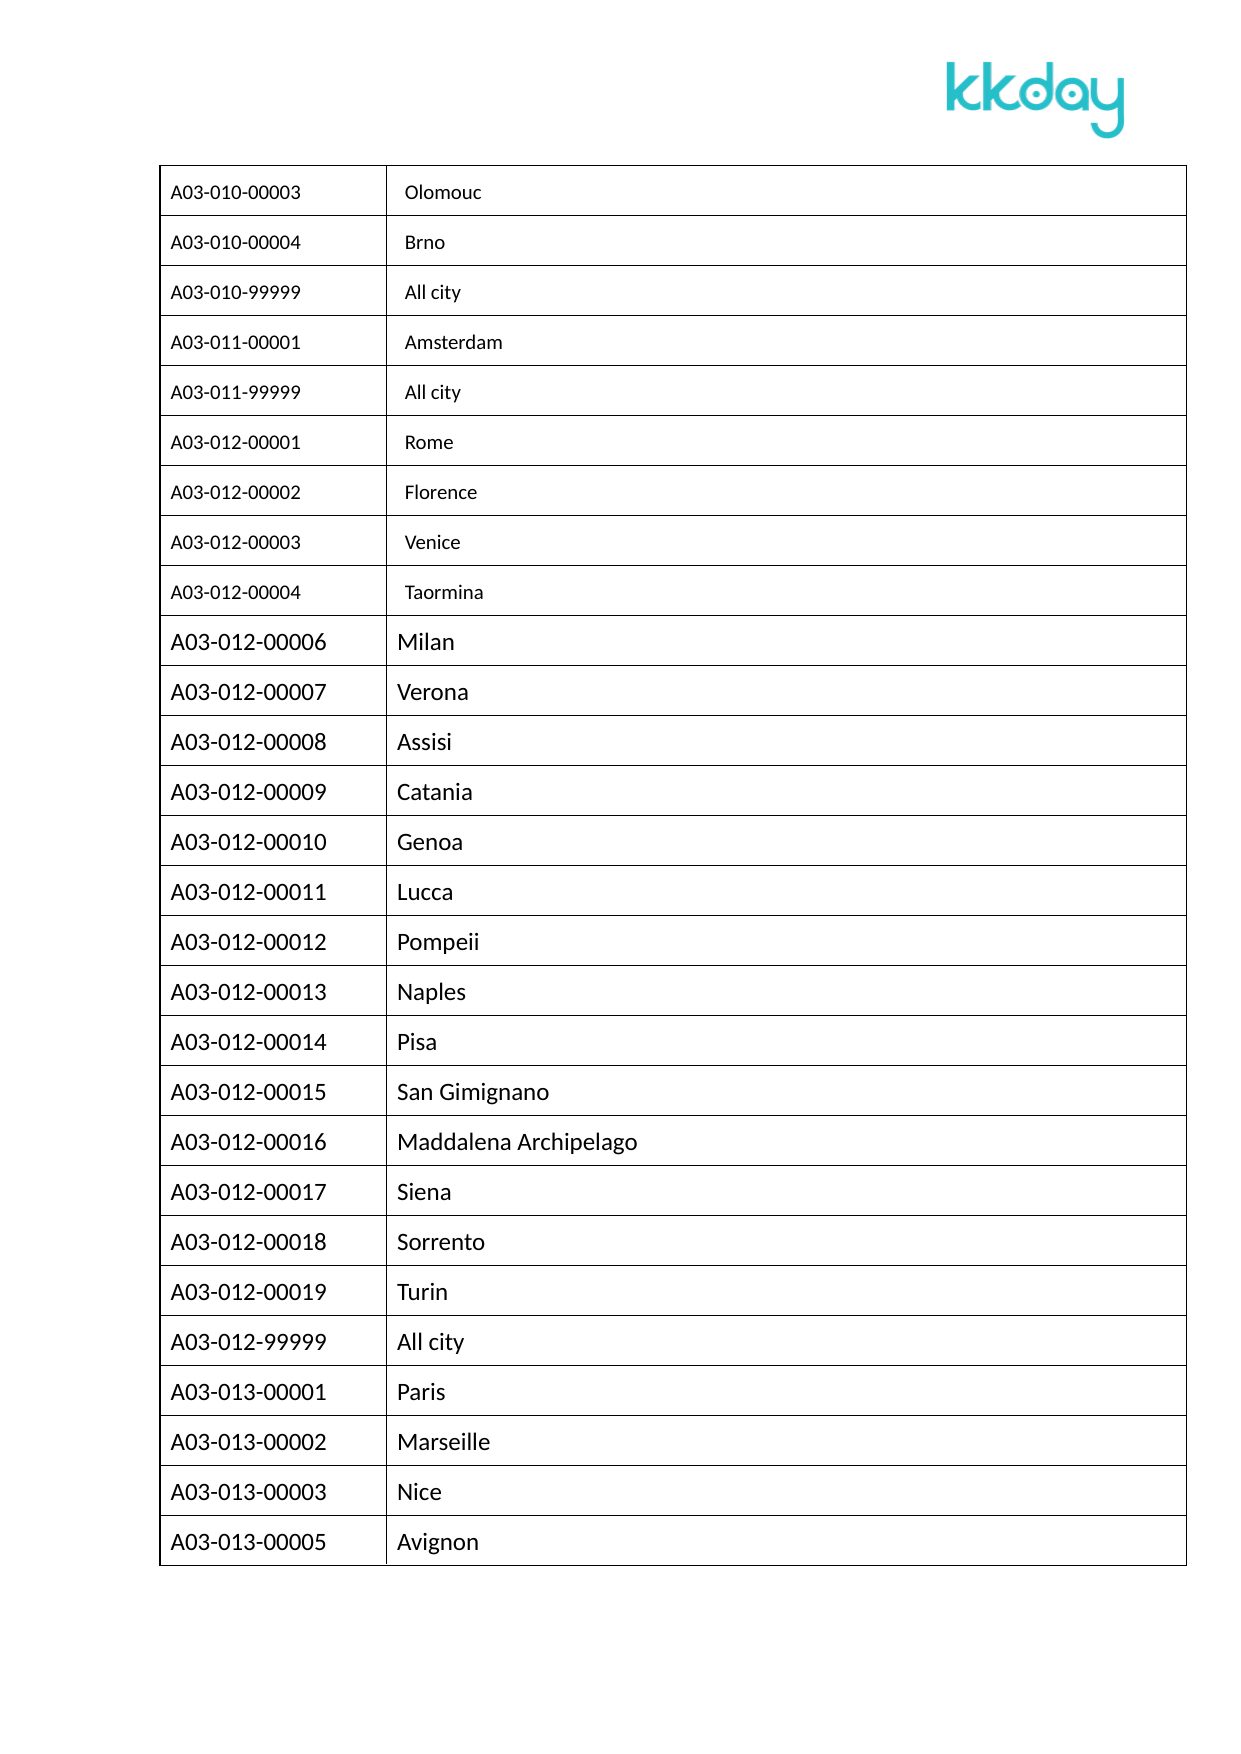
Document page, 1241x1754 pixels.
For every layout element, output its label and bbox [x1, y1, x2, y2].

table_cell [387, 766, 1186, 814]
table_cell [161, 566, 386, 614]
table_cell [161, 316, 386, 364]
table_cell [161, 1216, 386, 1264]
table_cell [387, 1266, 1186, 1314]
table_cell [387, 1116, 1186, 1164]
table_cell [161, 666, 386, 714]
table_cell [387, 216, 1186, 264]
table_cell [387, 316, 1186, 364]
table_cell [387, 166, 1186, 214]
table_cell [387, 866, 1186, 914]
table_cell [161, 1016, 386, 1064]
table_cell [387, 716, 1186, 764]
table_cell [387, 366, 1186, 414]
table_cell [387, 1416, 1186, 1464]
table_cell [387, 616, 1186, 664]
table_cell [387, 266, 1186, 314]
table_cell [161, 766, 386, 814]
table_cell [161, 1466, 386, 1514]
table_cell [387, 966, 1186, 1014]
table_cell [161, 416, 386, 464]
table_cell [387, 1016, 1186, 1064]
picture [941, 56, 1128, 144]
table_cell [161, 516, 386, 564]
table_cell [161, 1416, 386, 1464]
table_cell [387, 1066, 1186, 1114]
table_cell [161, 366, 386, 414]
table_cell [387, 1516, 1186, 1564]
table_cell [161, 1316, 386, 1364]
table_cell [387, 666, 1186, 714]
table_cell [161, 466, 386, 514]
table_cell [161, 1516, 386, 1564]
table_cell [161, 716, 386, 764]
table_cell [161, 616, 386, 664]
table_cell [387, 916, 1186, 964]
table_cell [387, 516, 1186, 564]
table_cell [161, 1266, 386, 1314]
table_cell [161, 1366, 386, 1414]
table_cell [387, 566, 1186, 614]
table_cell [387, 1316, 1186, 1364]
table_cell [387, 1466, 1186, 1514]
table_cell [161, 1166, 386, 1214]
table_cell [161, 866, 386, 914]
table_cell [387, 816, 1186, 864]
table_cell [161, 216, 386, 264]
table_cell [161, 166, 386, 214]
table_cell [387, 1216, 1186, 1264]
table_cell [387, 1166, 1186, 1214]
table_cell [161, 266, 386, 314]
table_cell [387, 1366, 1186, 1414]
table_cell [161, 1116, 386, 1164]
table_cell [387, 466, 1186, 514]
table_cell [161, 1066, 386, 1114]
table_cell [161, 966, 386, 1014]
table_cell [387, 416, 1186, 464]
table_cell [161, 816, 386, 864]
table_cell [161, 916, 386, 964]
